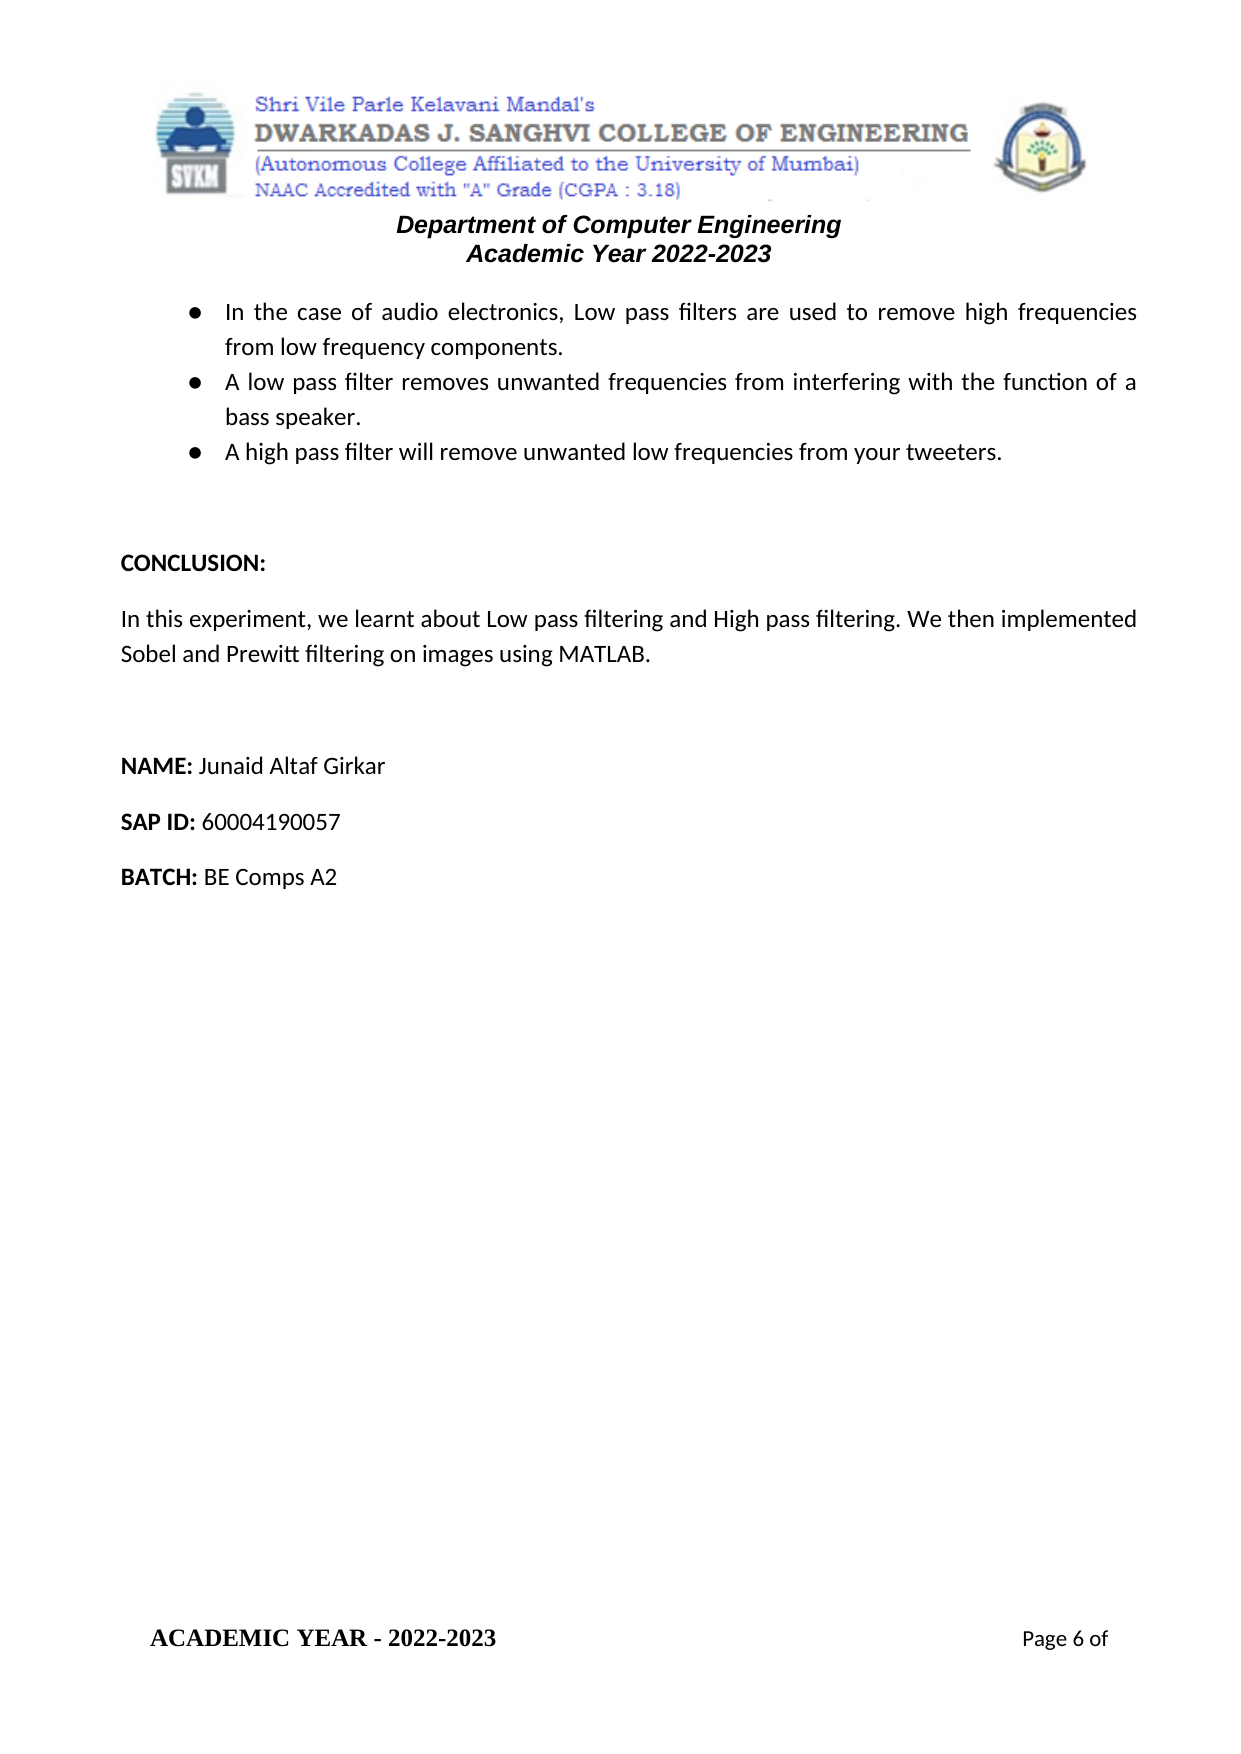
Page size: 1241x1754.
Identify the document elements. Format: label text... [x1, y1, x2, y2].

text BATCH: BE Comps A2 [121, 862, 1139, 892]
list A high pass filter will remove unwanted low frequencies from your tweeters. [187, 436, 1139, 466]
picture [150, 73, 1091, 211]
text NAME: Junaid Altaf Girkar [121, 750, 1139, 780]
text CONCLUSION: [121, 547, 1139, 578]
list In the case of audio electronics, Low pass filters are used to remove high frequencies from low frequency components. [187, 296, 1139, 361]
text SAP ID: 60004190057 [121, 806, 1139, 836]
list A low pass filter removes unwanted frequencies from interfering with the function of a bass speaker. [187, 366, 1139, 431]
text In this experiment, we learnt about Low pass filtering and High pass filtering. We then implemented Sobel and Prewitt filtering on images using MATLAB. [121, 603, 1139, 669]
